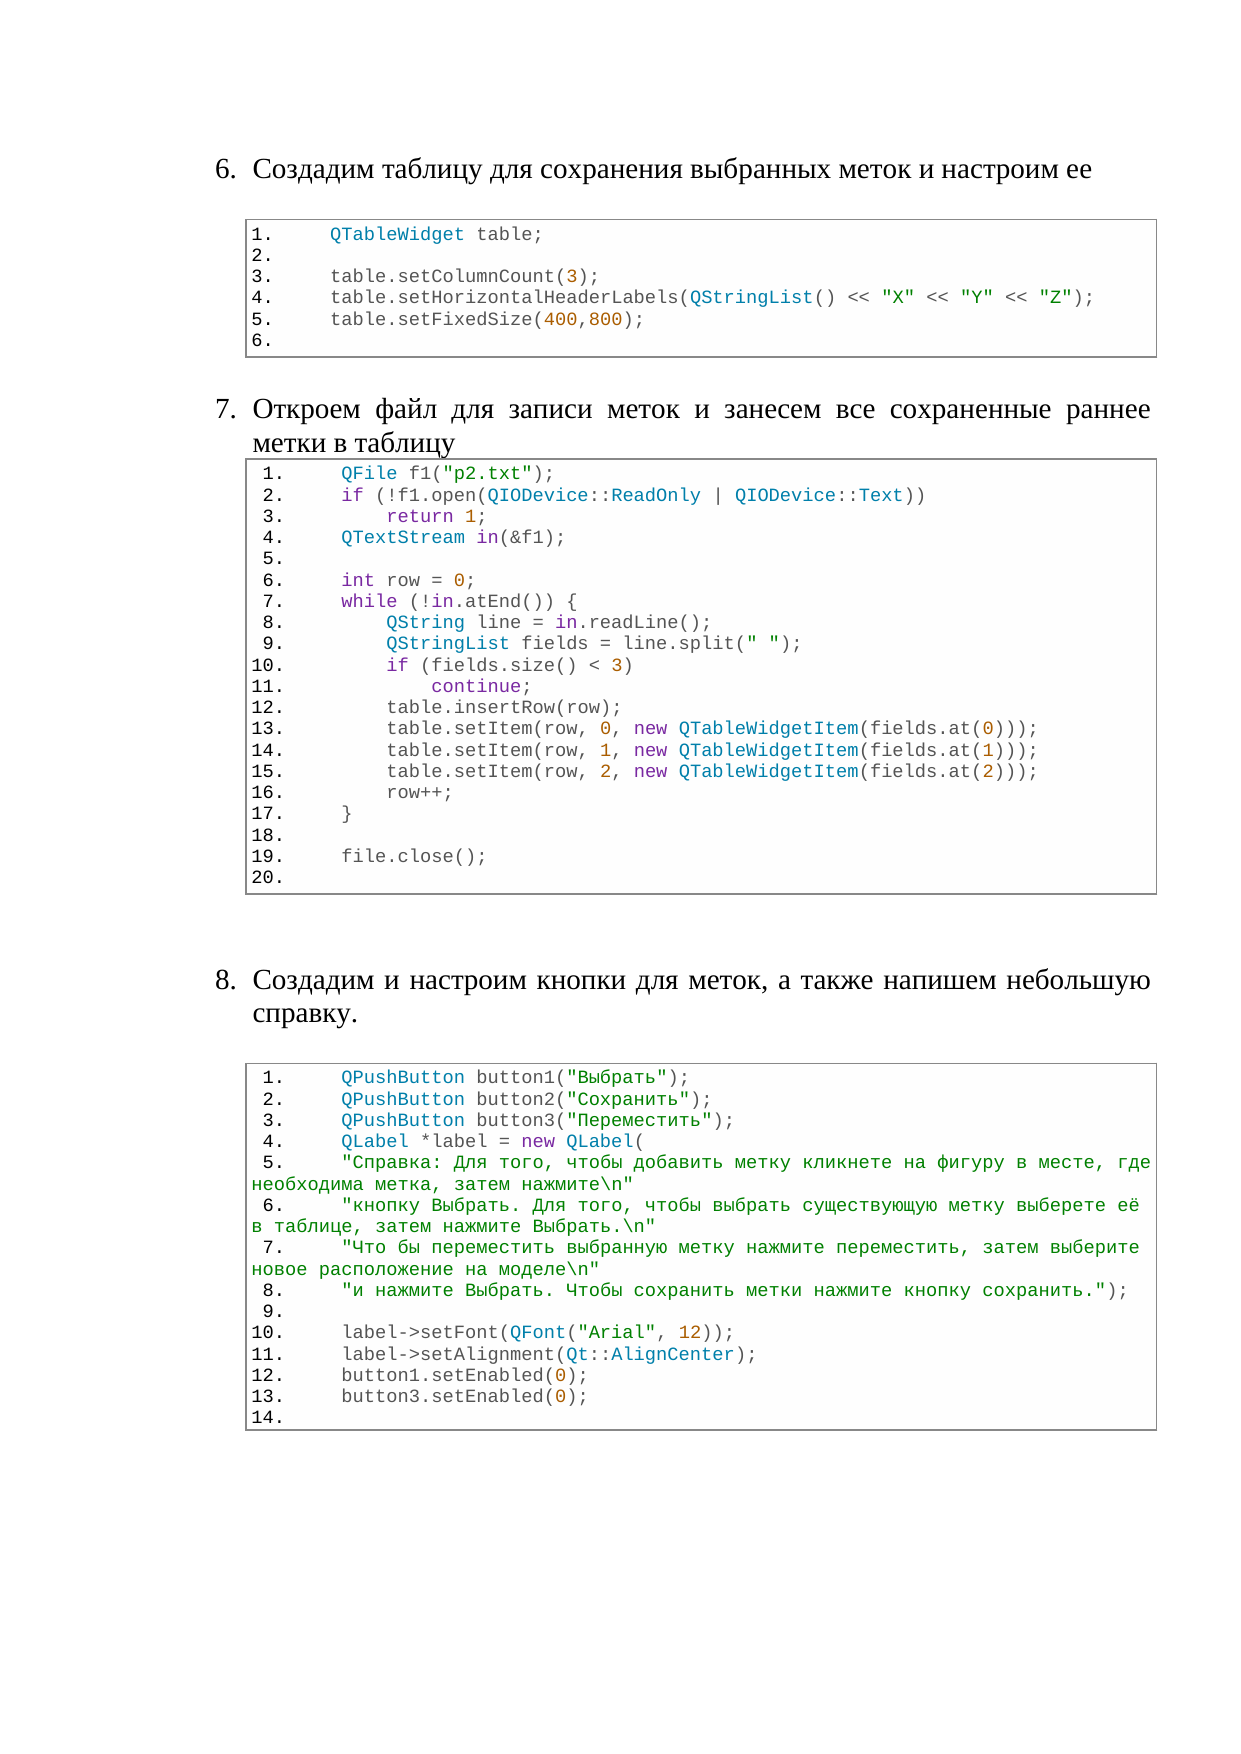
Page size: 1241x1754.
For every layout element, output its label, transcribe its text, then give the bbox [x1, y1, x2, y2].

text 19. file.close(); [247, 841, 1156, 862]
list Создадим и настроим кнопки для меток, а также напишем небольшую справку. [215, 962, 1152, 1029]
text 16. row++; [247, 777, 1156, 798]
text 6. [247, 325, 1156, 356]
text 6. "кнопку Выбрать. Для того, чтобы выбрать существующую метку выберете её в таблице, затем нажмите Выбрать.\n" [247, 1190, 1156, 1232]
text 17. } [247, 798, 1156, 819]
text 5. "Справка: Для того, чтобы добавить метку кликнете на фигуру в месте, где необходима метка, затем нажмите\n" [247, 1147, 1156, 1190]
text 3. table.setColumnCount(3); [247, 261, 1156, 282]
text 7. "Что бы переместить выбранную метку нажмите переместить, затем выберите новое расположение на моделе\n" [247, 1232, 1156, 1275]
text 14. table.setItem(row, 1, new QTableWidgetItem(fields.at(1))); [247, 734, 1156, 756]
text 10. if (fields.size() < 3) [247, 649, 1156, 671]
text 18. [247, 819, 1156, 841]
text 1. QPushButton button1("Выбрать"); [247, 1064, 1156, 1084]
text 4. table.setHorizontalHeaderLabels(QStringList() << "X" << "Y" << "Z"); [247, 282, 1156, 304]
text 15. table.setItem(row, 2, new QTableWidgetItem(fields.at(2))); [247, 756, 1156, 777]
text 11. continue; [247, 671, 1156, 692]
text 2. [247, 240, 1156, 261]
picture [557, 491, 562, 499]
text 8. QString line = in.readLine(); [247, 607, 1156, 628]
text 4. QLabel *label = new QLabel( [247, 1126, 1156, 1147]
text 8. "и нажмите Выбрать. Чтобы сохранить метки нажмите кнопку сохранить."); [247, 1275, 1156, 1296]
text 20. [247, 862, 1156, 893]
text 3. QPushButton button3("Переместить"); [247, 1105, 1156, 1126]
text 2. if (!f1.open(QIODevice::ReadOnly | QIODevice::Text)) [247, 479, 1156, 501]
text 7. while (!in.atEnd()) { [247, 586, 1156, 607]
text 11. label->setAlignment(Qt::AlignCenter); [247, 1339, 1156, 1360]
list Создадим таблицу для сохранения выбранных меток и настроим ее [215, 152, 1152, 185]
list Откроем файл для записи меток и занесем все сохраненные раннее метки в таблицу [215, 391, 1152, 458]
text 1. QFile f1("p2.txt"); [247, 460, 1156, 479]
text 1. QTableWidget table; [247, 220, 1156, 240]
text 13. button3.setEnabled(0); [247, 1381, 1156, 1402]
text 2. QPushButton button2("Сохранить"); [247, 1084, 1156, 1105]
text 10. label->setFont(QFont("Arial", 12)); [247, 1317, 1156, 1339]
text 14. [247, 1402, 1156, 1429]
text 13. table.setItem(row, 0, new QTableWidgetItem(fields.at(0))); [247, 713, 1156, 734]
text 9. QStringList fields = line.split(" "); [247, 628, 1156, 649]
text 12. table.insertRow(row); [247, 692, 1156, 713]
text 3. return 1; [247, 501, 1156, 522]
text 12. button1.setEnabled(0); [247, 1360, 1156, 1381]
text 5. [247, 543, 1156, 564]
text 5. table.setFixedSize(400,800); [247, 304, 1156, 325]
text 9. [247, 1296, 1156, 1317]
text 4. QTextStream in(&f1); [247, 522, 1156, 543]
text 6. int row = 0; [247, 564, 1156, 586]
